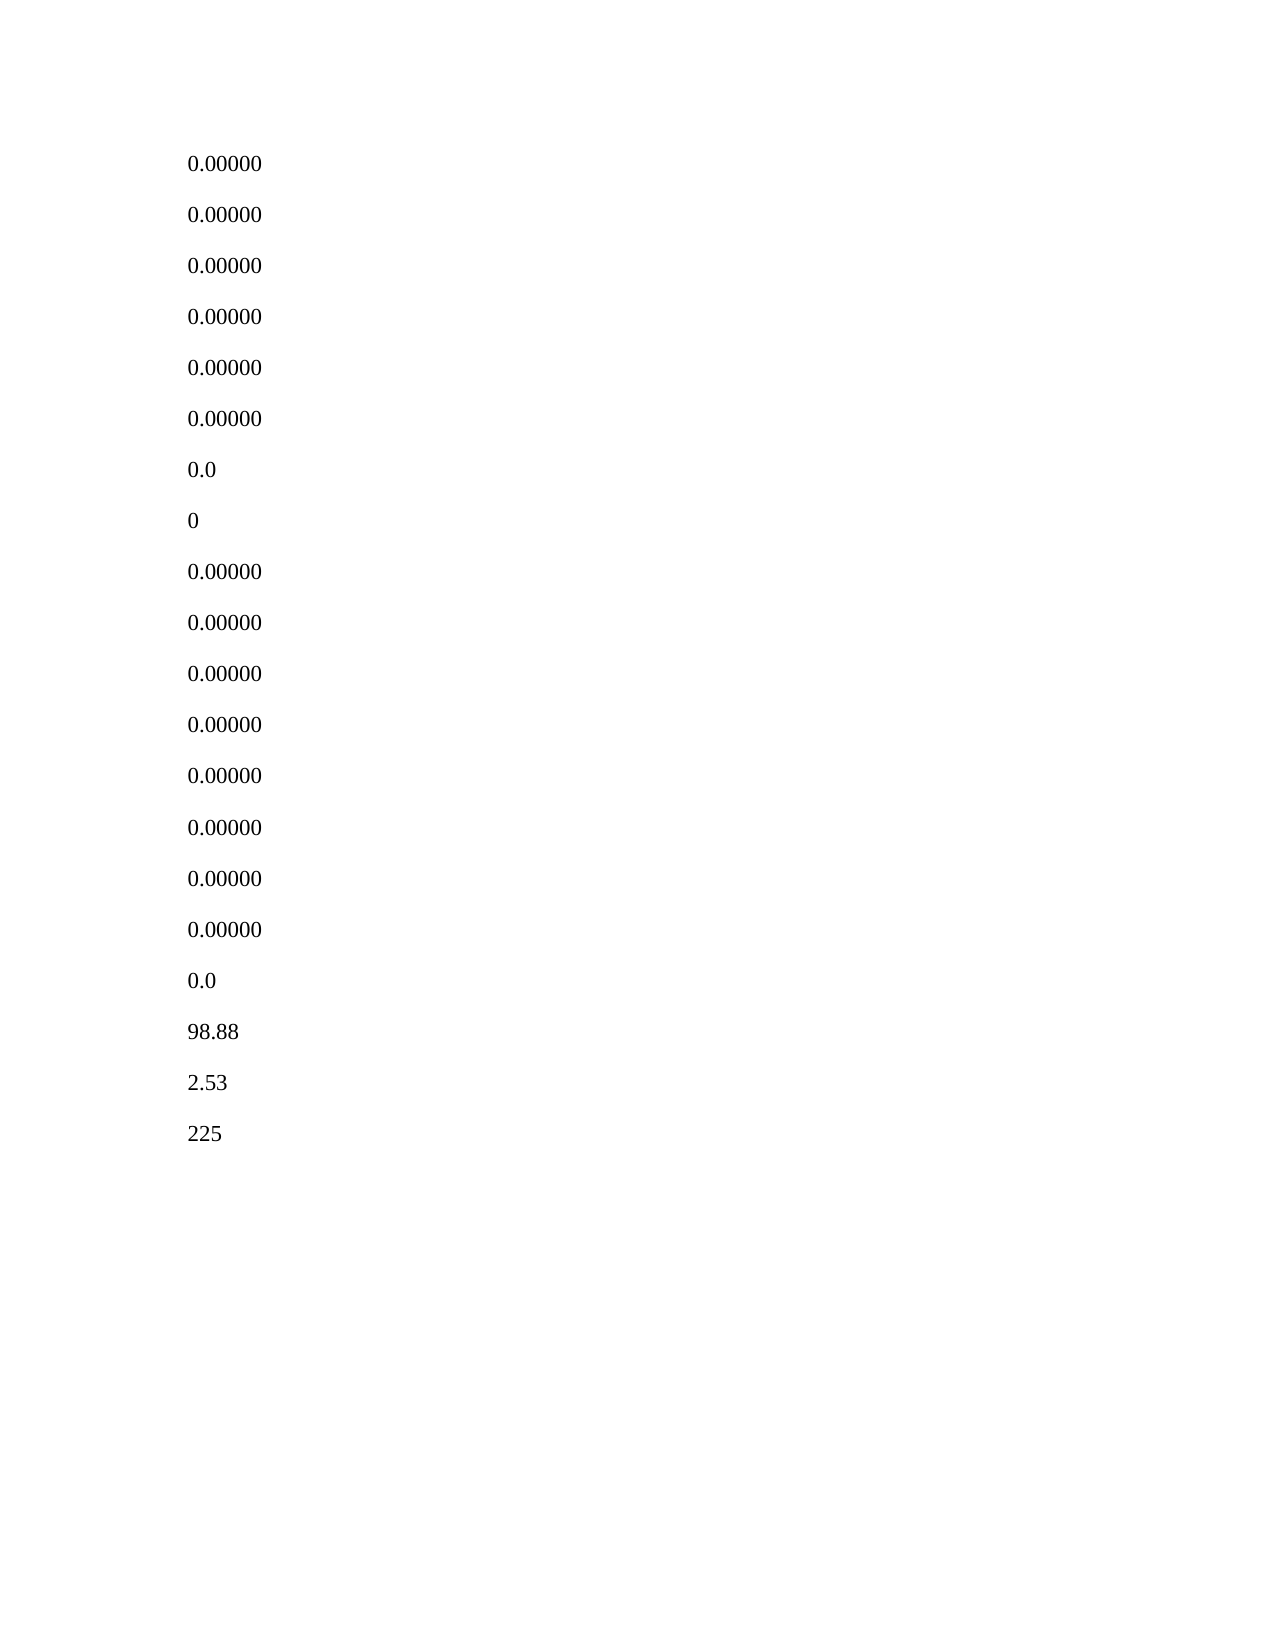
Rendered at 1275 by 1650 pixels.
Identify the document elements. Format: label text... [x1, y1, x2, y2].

table_cell 0.00000 [176, 916, 1076, 967]
table_cell 2.53 [176, 1069, 1076, 1120]
table_cell 98.88 [176, 1018, 1076, 1069]
table_cell 0 [176, 507, 1076, 558]
table_cell 0.00000 [176, 711, 1076, 762]
table_cell 0.00000 [176, 201, 1076, 252]
table_cell 0.00000 [176, 660, 1076, 711]
table_cell 0.00000 [176, 865, 1076, 916]
table_cell 0.0 [176, 456, 1076, 507]
table_cell 0.00000 [176, 405, 1076, 456]
table_cell 0.00000 [176, 303, 1076, 354]
table_cell 0.00000 [176, 609, 1076, 660]
table_cell 0.00000 [176, 150, 1076, 201]
table_cell 0.00000 [176, 558, 1076, 609]
table_cell 0.0 [176, 967, 1076, 1018]
table_cell 0.00000 [176, 763, 1076, 813]
table_cell 0.00000 [176, 814, 1076, 864]
table_cell 0.00000 [176, 354, 1076, 405]
table_cell 225 [176, 1120, 1076, 1171]
table_cell 0.00000 [176, 252, 1076, 303]
